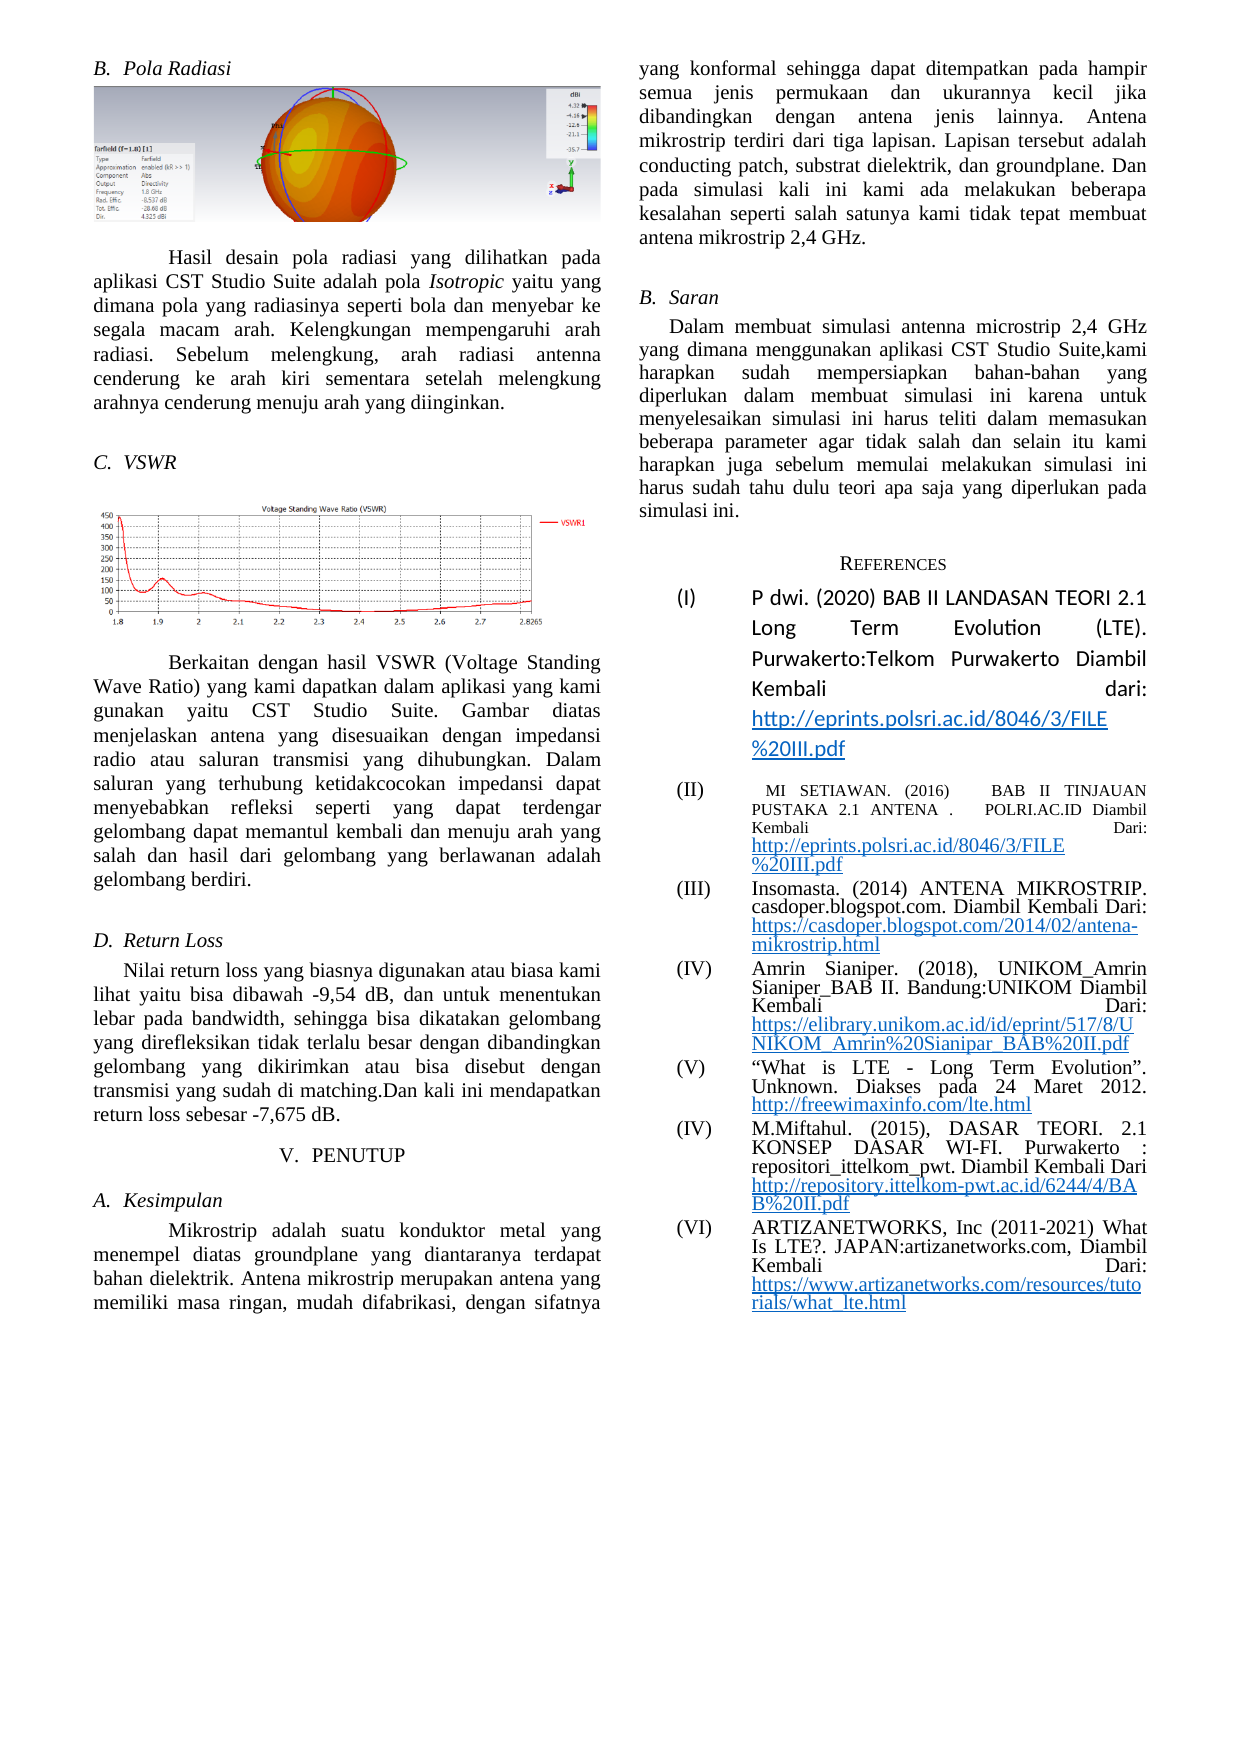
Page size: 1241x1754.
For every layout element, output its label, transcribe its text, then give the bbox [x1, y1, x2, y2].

text Nilai return loss yang biasnya digunakan atau biasa kami lihat yaitu bisa dibawah -9,54 dB, dan untuk menentukan lebar pada bandwidth, sehingga bisa dikatakan gelombang yang direfleksikan tidak terlalu besar dengan dibandingkan gelombang yang dikirimkan atau bisa disebut dengan transmisi yang sudah di matching.Dan kali ini mendapatkan return loss sebesar -7,675 dB. [93, 958, 601, 1126]
text Hasil desain pola radiasi yang dilihatkan pada aplikasi CST Studio Suite adalah pola Isotropic yaitu yang dimana pola yang radiasinya seperti bola dan menyebar ke segala macam arah. Kelengkungan mempengaruhi arah radiasi. Sebelum melengkung, arah radiasi antenna cenderung ke arah kiri sementara setelah melengkung arahnya cenderung menuju arah yang diinginkan. [93, 245, 601, 414]
subtitle VSWR [93, 450, 601, 474]
subtitle Return Loss [93, 927, 601, 952]
subtitle PENUTUP [93, 1143, 601, 1167]
list “What is LTE - Long Term Evolution”. Unknown. Diakses pada 24 Maret 2012. http://freewimaxinfo.com/lte.html [676, 1059, 1147, 1116]
text Mikrostrip adalah suatu konduktor metal yang menempel diatas groundplane yang diantaranya terdapat bahan dielektrik. Antena mikrostrip merupakan antena yang memiliki masa ringan, mudah difabrikasi, dengan sifatnya yang konformal sehingga dapat ditempatkan pada hampir semua jenis permukaan dan ukurannya kecil jika dibandingkan dengan antena jenis lainnya. Antena mikrostrip terdiri dari tiga lapisan. Lapisan tersebut adalah conducting patch, substrat dielektrik, dan groundplane. Dan pada simulasi kali ini kami ada melakukan beberapa kesalahan seperti salah satunya kami tidak tepat membuat antena mikrostrip 2,4 GHz. [639, 56, 1147, 249]
subtitle Pola Radiasi [93, 56, 601, 80]
list Insomasta. (2014) ANTENA MIKROSTRIP. casdoper.blogspot.com. Diambil Kembali Dari: https://casdoper.blogspot.com/2014/02/antena-mikrostrip.html [676, 880, 1147, 955]
text Mikrostrip adalah suatu konduktor metal yang menempel diatas groundplane yang diantaranya terdapat bahan dielektrik. Antena mikrostrip merupakan antena yang memiliki masa ringan, mudah difabrikasi, dengan sifatnya yang konformal sehingga dapat ditempatkan pada hampir semua jenis permukaan dan ukurannya kecil jika dibandingkan dengan antena jenis lainnya. Antena mikrostrip terdiri dari tiga lapisan. Lapisan tersebut adalah conducting patch, substrat dielektrik, dan groundplane. Dan pada simulasi kali ini kami ada melakukan beberapa kesalahan seperti salah satunya kami tidak tepat membuat antena mikrostrip 2,4 GHz. [93, 1218, 601, 1314]
list MI SETIAWAN. (2016) BAB II TINJAUAN PUSTAKA 2.1 ANTENA . POLRI.AC.ID Diambil Kembali Dari: http://eprints.polsri.ac.id/8046/3/FILE%20III.pdf [676, 781, 1147, 875]
subtitle References [639, 551, 1147, 575]
picture [93, 504, 600, 627]
text Dalam membuat simulasi antenna microstrip 2,4 GHz yang dimana menggunakan aplikasi CST Studio Suite,kami harapkan sudah mempersiapkan bahan-bahan yang diperlukan dalam membuat simulasi ini karena untuk menyelesaikan simulasi ini harus teliti dalam memasukan beberapa parameter agar tidak salah dan selain itu kami harapkan juga sebelum memulai melakukan simulasi ini harus sudah tahu dulu teori apa saja yang diperlukan pada simulasi ini. [639, 316, 1147, 522]
list (IV) M.Miftahul. (2015), DASAR TEORI. 2.1 KONSEP DASAR WI-FI. Purwakerto : repositori_ittelkom_pwt. Diambil Kembali Dari http://repository.ittelkom-pwt.ac.id/6244/4/BAB%20II.pdf [676, 1121, 1147, 1214]
picture [93, 86, 601, 222]
subtitle Saran [639, 285, 1147, 309]
list ARTIZANETWORKS, Inc (2011-2021) What Is LTE?. JAPAN:artizanetworks.com, Diambil Kembali Dari: https://www.artizanetworks.com/resources/tutorials/what_lte.html [676, 1220, 1147, 1313]
list P dwi. (2020) BAB II LANDASAN TEORI 2.1 Long Term Evolution (LTE). Purwakerto:Telkom Purwakerto Diambil Kembali dari: http://eprints.polsri.ac.id/8046/3/FILE%20III.pdf [676, 583, 1147, 762]
subtitle Kesimpulan [93, 1188, 601, 1212]
text Berkaitan dengan hasil VSWR (Voltage Standing Wave Ratio) yang kami dapatkan dalam aplikasi yang kami gunakan yaitu CST Studio Suite. Gambar diatas menjelaskan antena yang disesuaikan dengan impedansi radio atau saluran transmisi yang dihubungkan. Dalam saluran yang terhubung ketidakcocokan impedansi dapat menyebabkan refleksi seperti yang dapat terdengar gelombang dapat memantul kembali dan menuju arah yang salah dan hasil dari gelombang yang berlawanan adalah gelombang berdiri. [93, 650, 601, 891]
list Amrin Sianiper. (2018), UNIKOM_Amrin Sianiper_BAB II. Bandung:UNIKOM Diambil Kembali Dari: https://elibrary.unikom.ac.id/id/eprint/517/8/UNIKOM_Amrin%20Sianipar_BAB%20II.pdf [676, 960, 1147, 1054]
